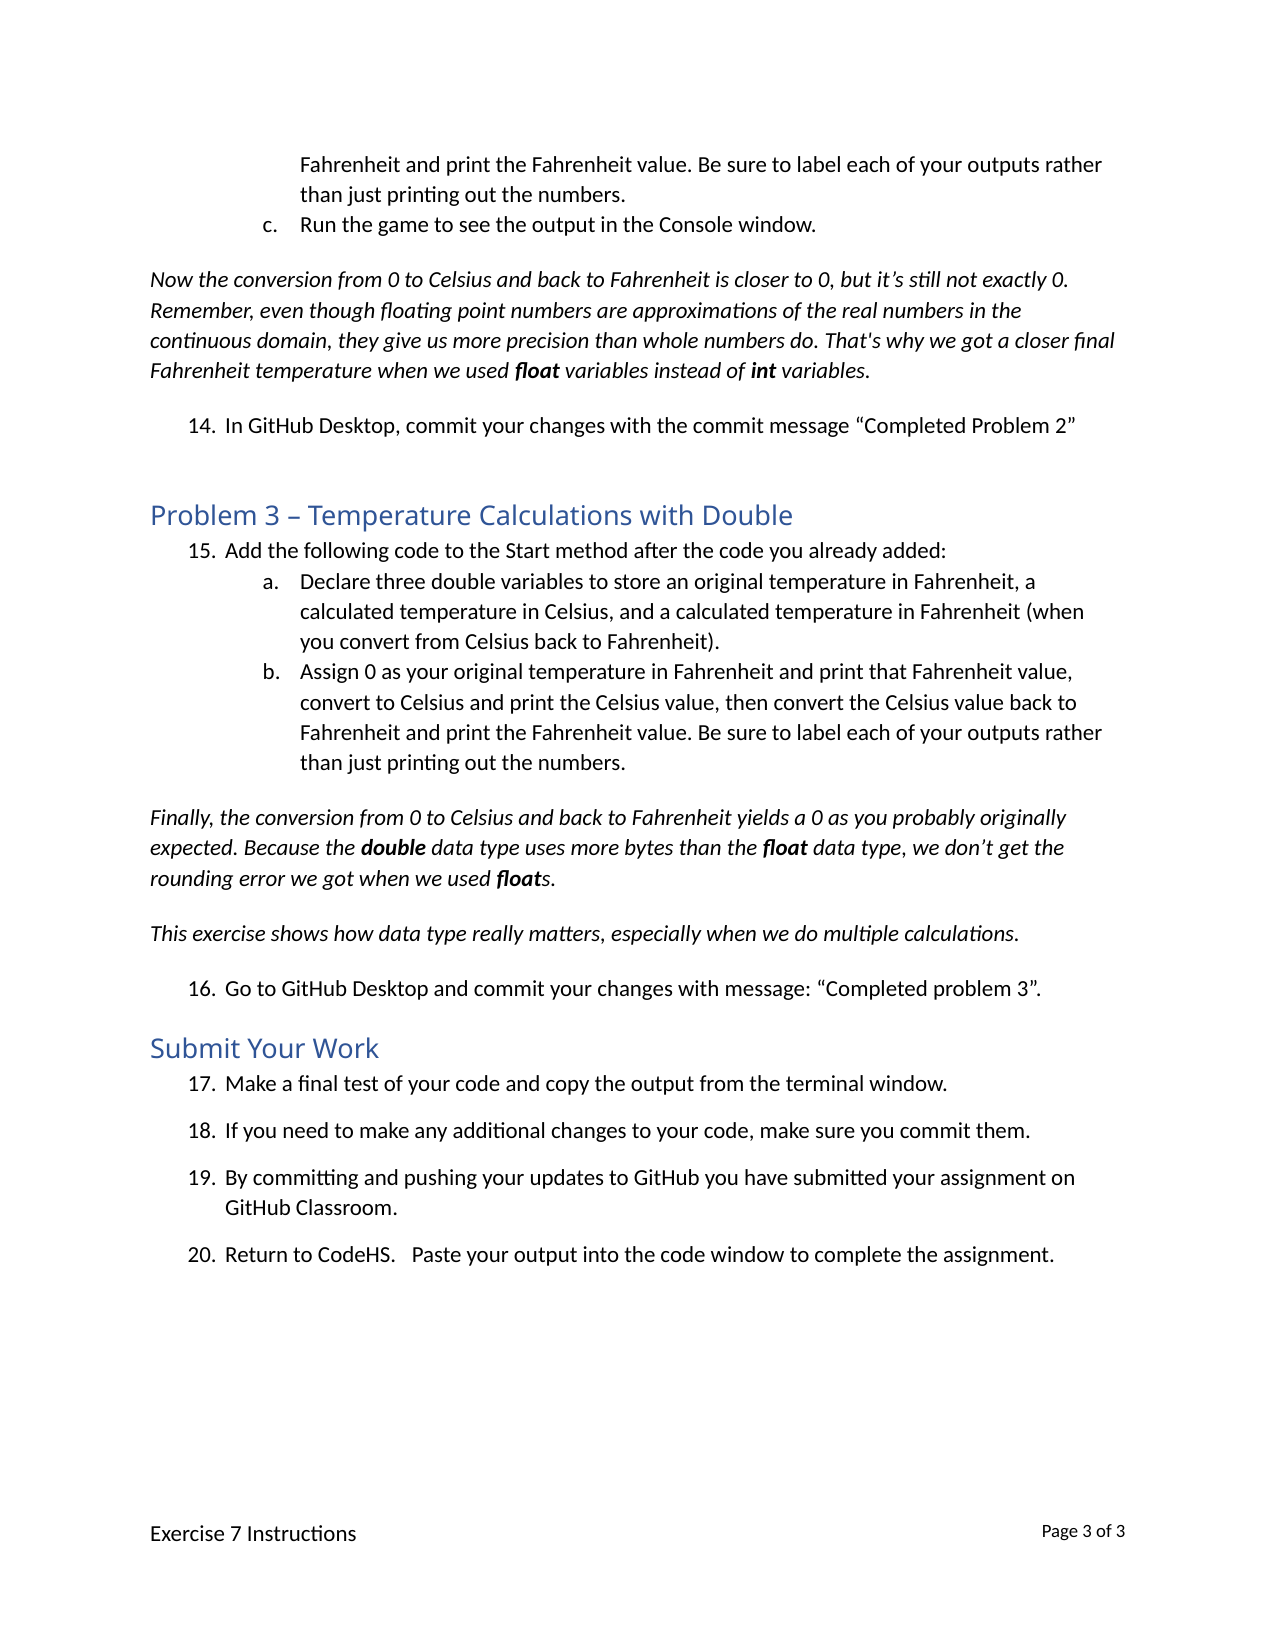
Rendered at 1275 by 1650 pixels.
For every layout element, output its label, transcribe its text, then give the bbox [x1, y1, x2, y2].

list If you need to make any additional changes to your code, make sure you commit them. [187, 1116, 1125, 1144]
text Finally, the conversion from 0 to Celsius and back to Fahrenheit yields a 0 as you probably originally expected. Because the double data type uses more bytes than the float data type, we don’t get the rounding error we got when we used floats. [150, 803, 1125, 892]
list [262, 150, 1125, 208]
list By committing and pushing your updates to GitHub you have submitted your assignment on GitHub Classroom. [187, 1163, 1125, 1221]
list Make a final test of your code and copy the output from the terminal window. [187, 1069, 1125, 1097]
list Add the following code to the Start method after the code you already added: [187, 537, 1125, 565]
list Go to GitHub Desktop and commit your changes with message: “Completed problem 3”. [187, 974, 1125, 1002]
list Declare three double variables to store an original temperature in Fahrenheit, a calculated temperature in Celsius, and a calculated temperature in Fahrenheit (when you convert from Celsius back to Fahrenheit). [262, 567, 1125, 655]
text Now the conversion from 0 to Celsius and back to Fahrenheit is closer to 0, but it’s still not exactly 0. Remember, even though floating point numbers are approximations of the real numbers in the continuous domain, they give us more precision than whole numbers do. That's why we got a closer final Fahrenheit temperature when we used float variables instead of int variables. [150, 266, 1125, 384]
list In GitHub Desktop, commit your changes with the commit message “Completed Problem 2” [187, 411, 1125, 470]
list Return to CodeHS. Paste your output into the code window to complete the assignment. [187, 1240, 1125, 1268]
subtitle Problem 3 – Temperature Calculations with Double [150, 497, 1125, 534]
text This exercise shows how data type really matters, especially when we do multiple calculations. [150, 919, 1125, 947]
list Run the game to see the output in the Console window. [262, 210, 1125, 238]
subtitle Submit Your Work [150, 1029, 1125, 1066]
